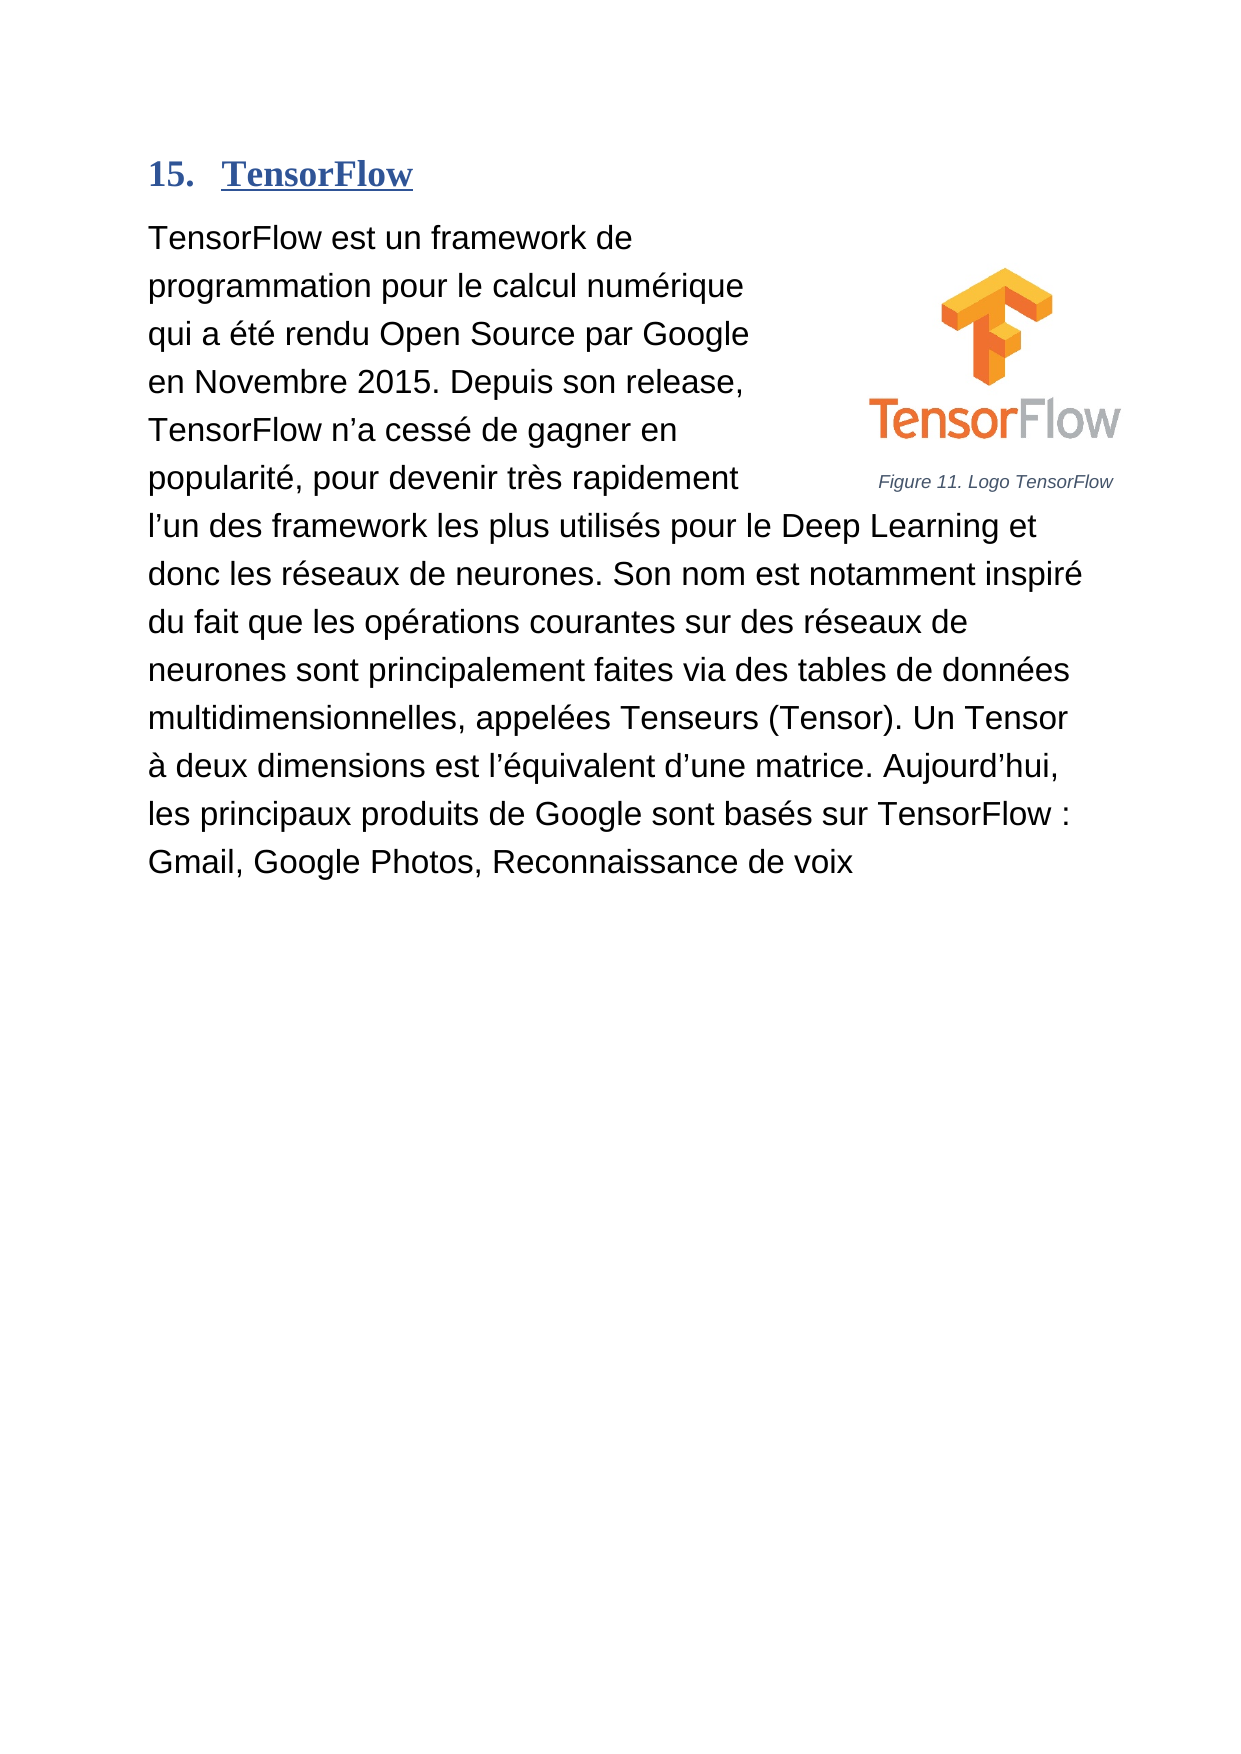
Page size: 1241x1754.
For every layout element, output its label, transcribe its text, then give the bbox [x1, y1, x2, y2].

text TensorFlow est un framework de programmation pour le calcul numérique qui a été rendu Open Source par Google en Novembre 2015. Depuis son release, TensorFlow n’a cessé de gagner en popularité, pour devenir très rapidement l’un des framework les plus utilisés pour le Deep Learning et donc les réseaux de neurones. Son nom est notamment inspiré du fait que les opérations courantes sur des réseaux de neurones sont principalement faites via des tables de données multidimensionnelles, appelées Tenseurs (Tensor). Un Tensor à deux dimensions est l’équivalent d’une matrice. Aujourd’hui, les principaux produits de Google sont basés sur TensorFlow : Gmail, Google Photos, Reconnaissance de voix [148, 218, 1093, 881]
subtitle TensorFlow [148, 152, 1093, 195]
picture [768, 219, 1223, 486]
